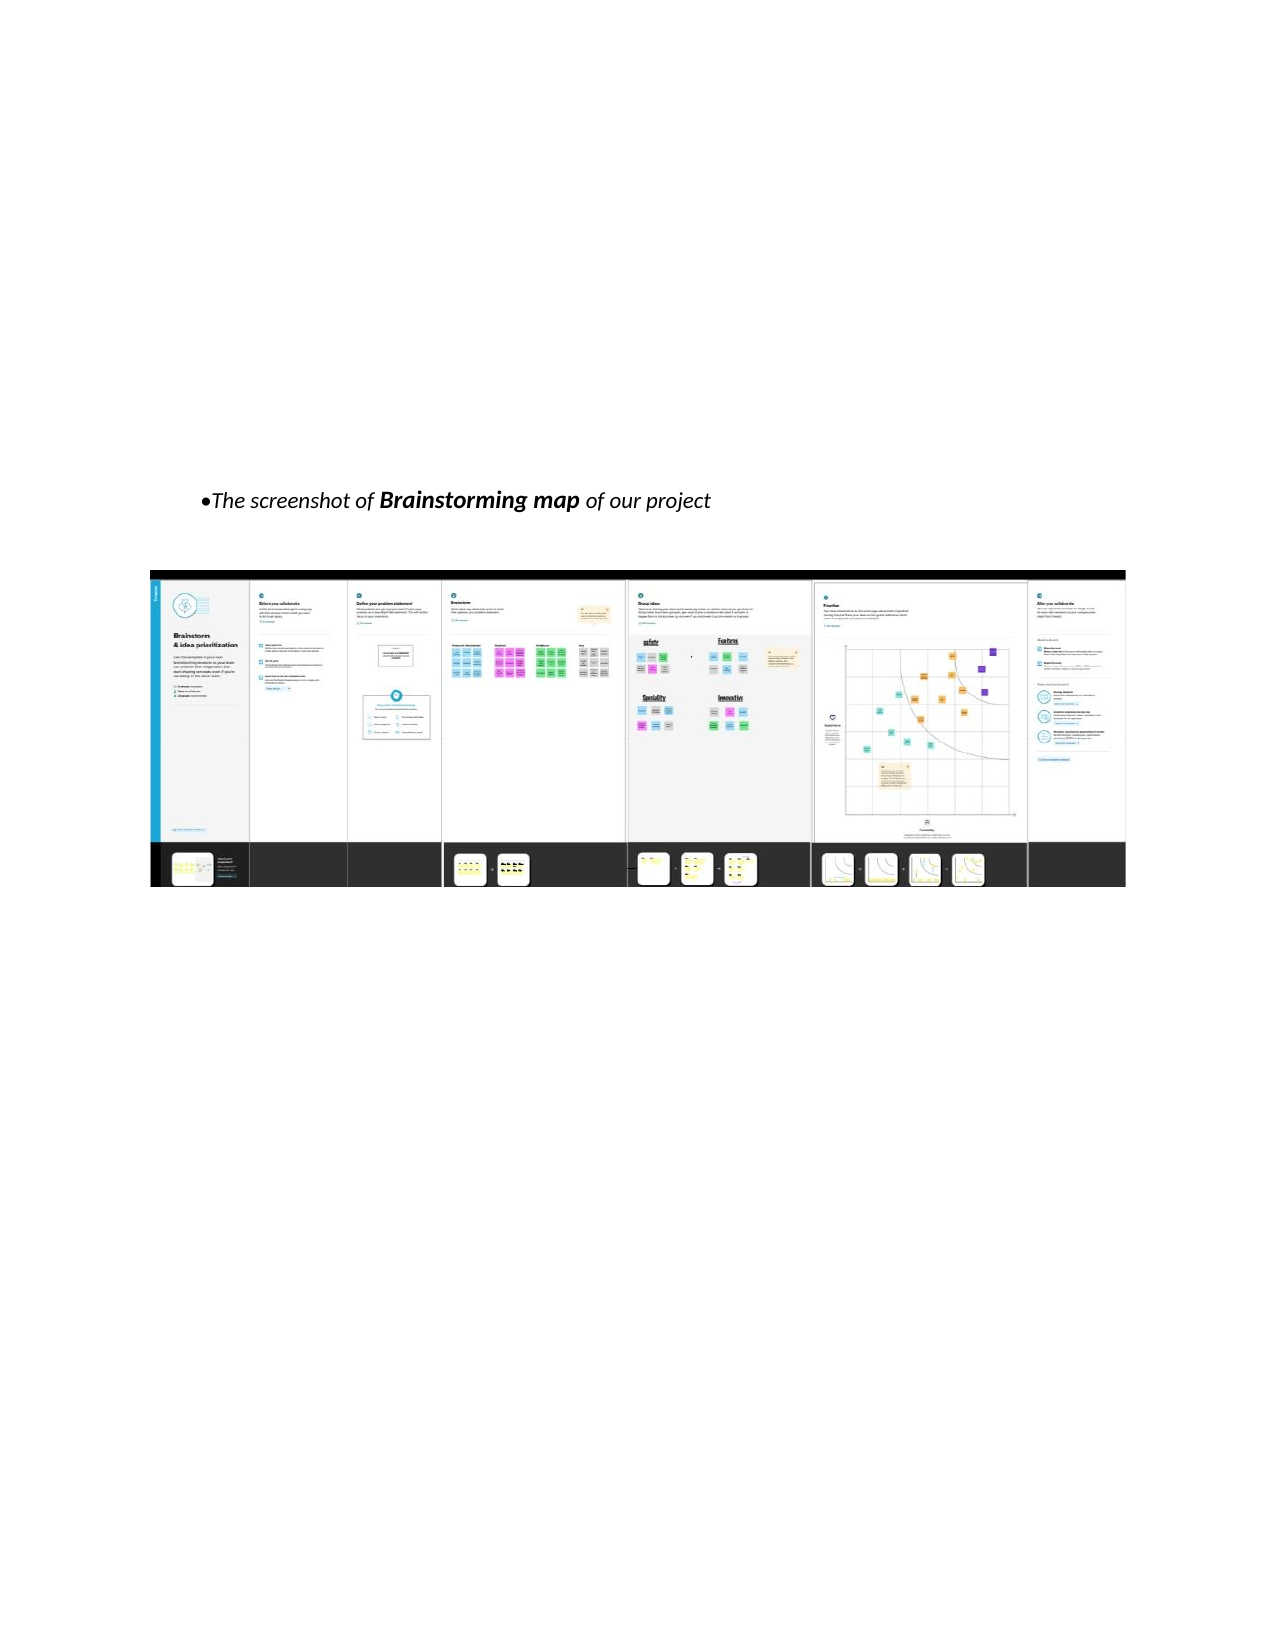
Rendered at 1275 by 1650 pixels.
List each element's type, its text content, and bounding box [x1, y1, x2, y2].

picture [150, 570, 1126, 887]
text •The screenshot of Brainstorming map of our project [150, 458, 1125, 514]
